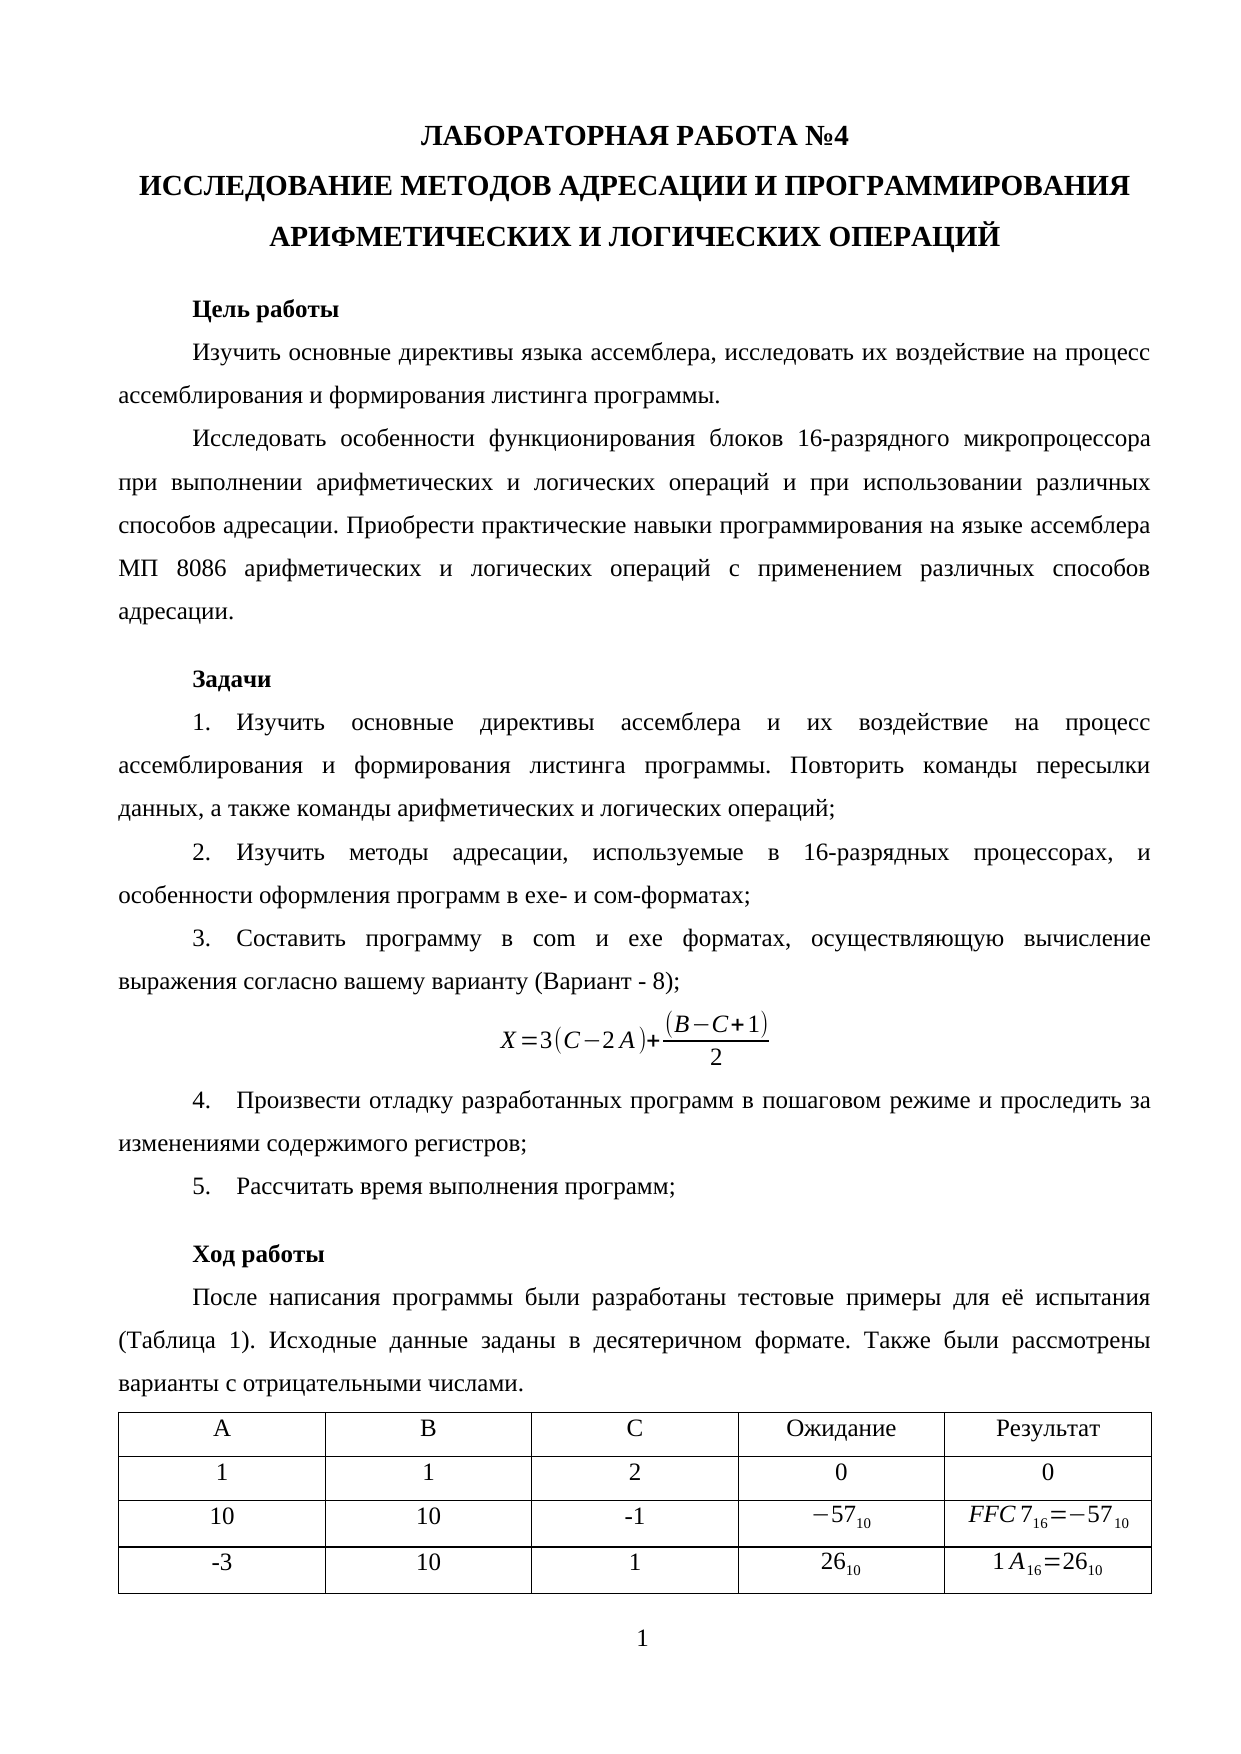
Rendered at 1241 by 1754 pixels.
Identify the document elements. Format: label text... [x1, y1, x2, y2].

table_cell [945, 1501, 1151, 1546]
subtitle ЛАБОРАТОРНАЯ РАБОТА №4 [118, 118, 1152, 152]
table_header B [326, 1413, 531, 1456]
subtitle ИССЛЕДОВАНИЕ МЕТОДОВ АДРЕСАЦИИ И ПРОГРАММИРОВАНИЯ АРИФМЕТИЧЕСКИХ И ЛОГИЧЕСКИХ ОПЕРАЦИЙ [118, 168, 1152, 252]
table_cell -1 [532, 1501, 738, 1546]
text Ход работы [118, 1239, 1152, 1268]
table_cell 1 [326, 1457, 531, 1500]
list Изучить основные директивы ассемблера и их воздействие на процесс ассемблирования и формирования листинга программы. Повторить команды пересылки данных, а также команды арифметических и логических операций; [118, 707, 1152, 822]
table_cell 2 [532, 1457, 738, 1500]
text Цель работы [118, 294, 1152, 323]
list Произвести отладку разработанных программ в пошаговом режиме и проследить за изменениями содержимого регистров; [118, 1085, 1152, 1157]
table_cell [945, 1548, 1151, 1593]
table_header C [532, 1413, 738, 1456]
table_cell [739, 1548, 944, 1593]
list Рассчитать время выполнения программ; [118, 1171, 1152, 1200]
table_cell 1 [532, 1548, 738, 1593]
table_cell -3 [119, 1548, 325, 1593]
table_header Ожидание [739, 1413, 944, 1456]
table_cell 10 [326, 1501, 531, 1546]
text Исследовать особенности функционирования блоков 16-разрядного микропроцессора при выполнении арифметических и логических операций и при использовании различных способов адресации. Приобрести практические навыки программирования на языке ассемблера МП 8086 арифметических и логических операций с применением различных способов адресации. [118, 423, 1152, 625]
table_header A [119, 1413, 325, 1456]
table_cell 0 [945, 1457, 1151, 1500]
list Изучить методы адресации, используемые в 16-разрядных процессорах, и особенности оформления программ в ехе- и сом-форматах; [118, 837, 1152, 908]
text Изучить основные директивы языка ассемблера, исследовать их воздействие на процесс ассемблирования и формирования листинга программы. [118, 337, 1152, 409]
text Задачи [118, 664, 1152, 693]
table_cell 10 [326, 1548, 531, 1593]
table_cell 10 [119, 1501, 325, 1546]
table_header Результат [945, 1413, 1151, 1456]
table_cell 0 [739, 1457, 944, 1500]
text После написания программы были разработаны тестовые примеры для её испытания (Таблица 1). Исходные данные заданы в десятеричном формате. Также были рассмотрены варианты с отрицательными числами. [118, 1282, 1152, 1397]
table_cell [739, 1501, 944, 1546]
table_cell 1 [119, 1457, 325, 1500]
list Составить программу в com и exe форматах, осуществляющую вычисление выражения согласно вашему варианту (Вариант - 8); [118, 923, 1152, 995]
